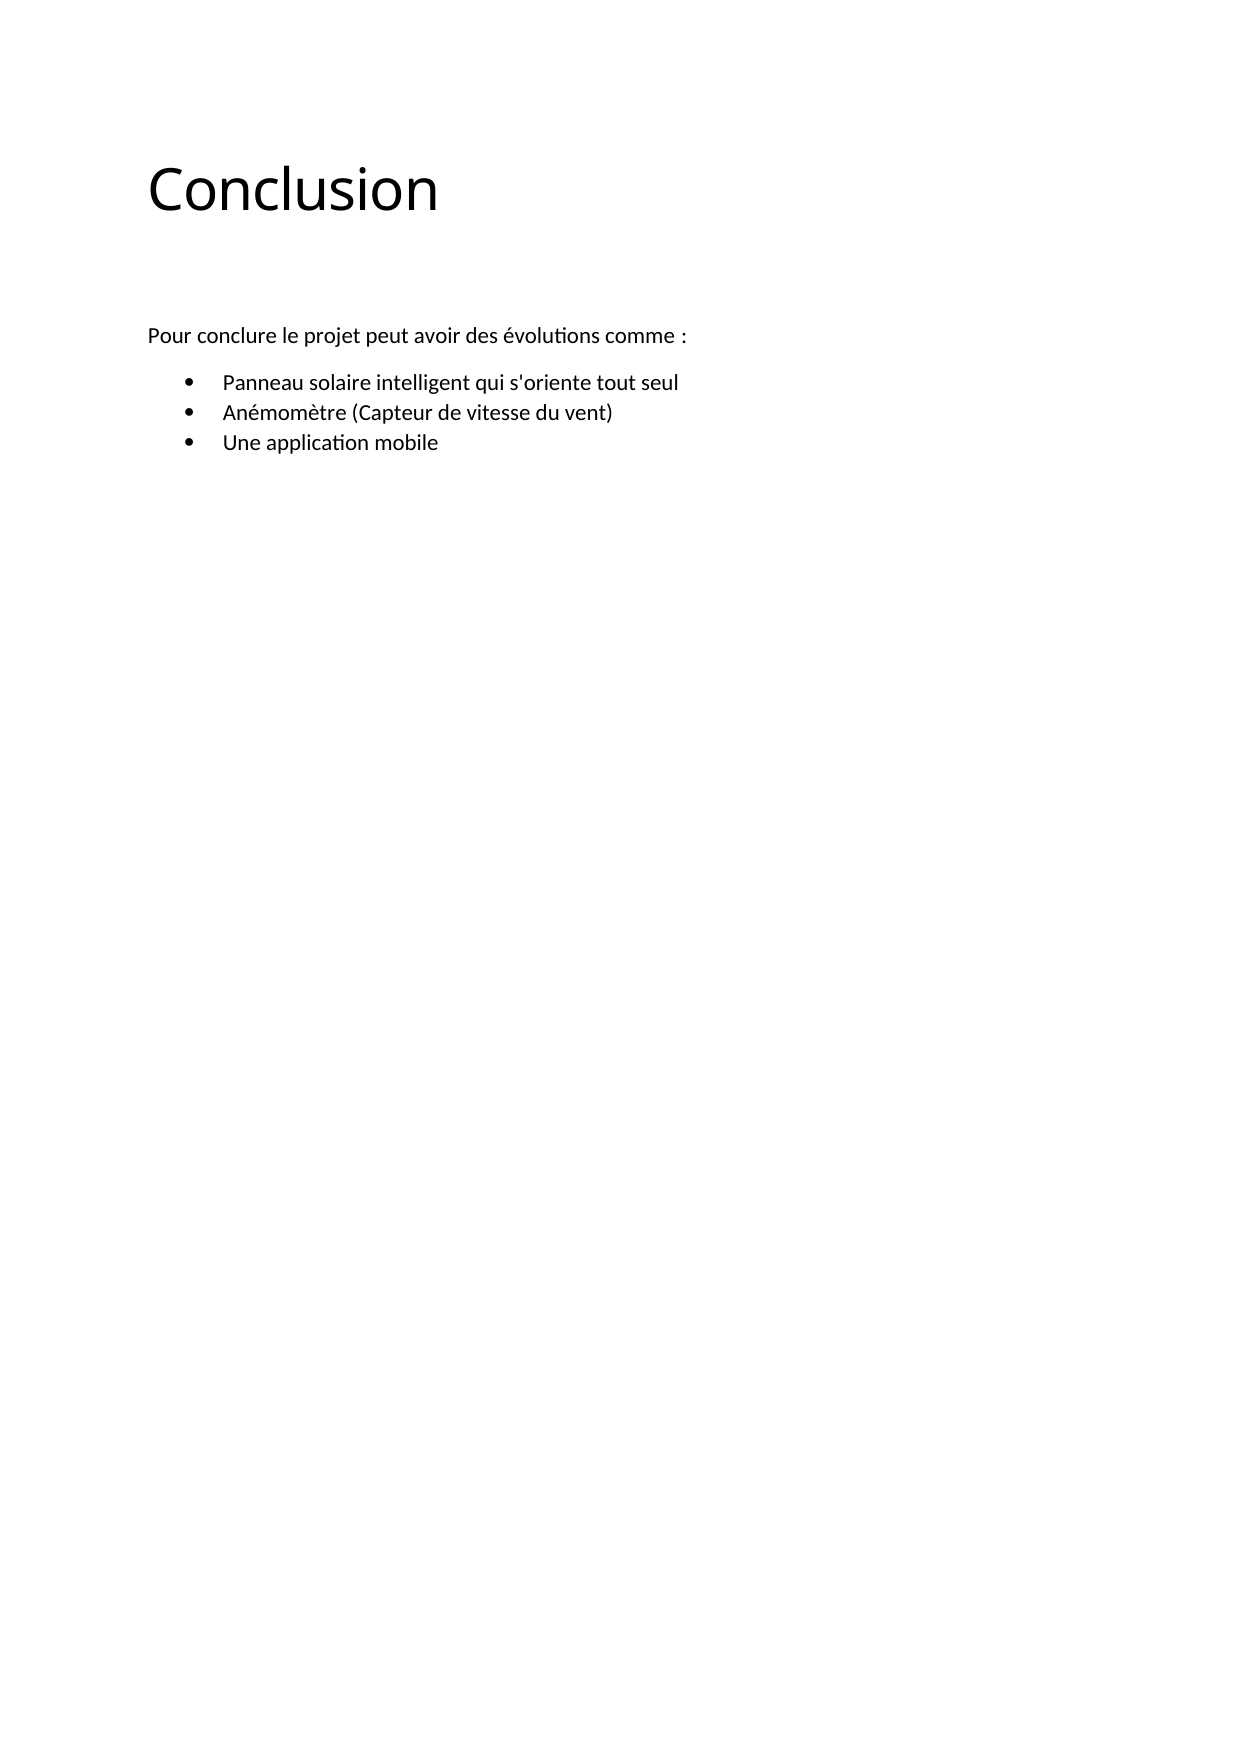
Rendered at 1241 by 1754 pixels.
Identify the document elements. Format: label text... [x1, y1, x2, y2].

list Anémomètre (Capteur de vitesse du vent) [185, 398, 1093, 426]
title Conclusion [148, 148, 1093, 227]
text Pour conclure le projet peut avoir des évolutions comme : [148, 321, 1093, 349]
list Une application mobile [185, 428, 1093, 456]
list Panneau solaire intelligent qui s'oriente tout seul [185, 368, 1093, 396]
